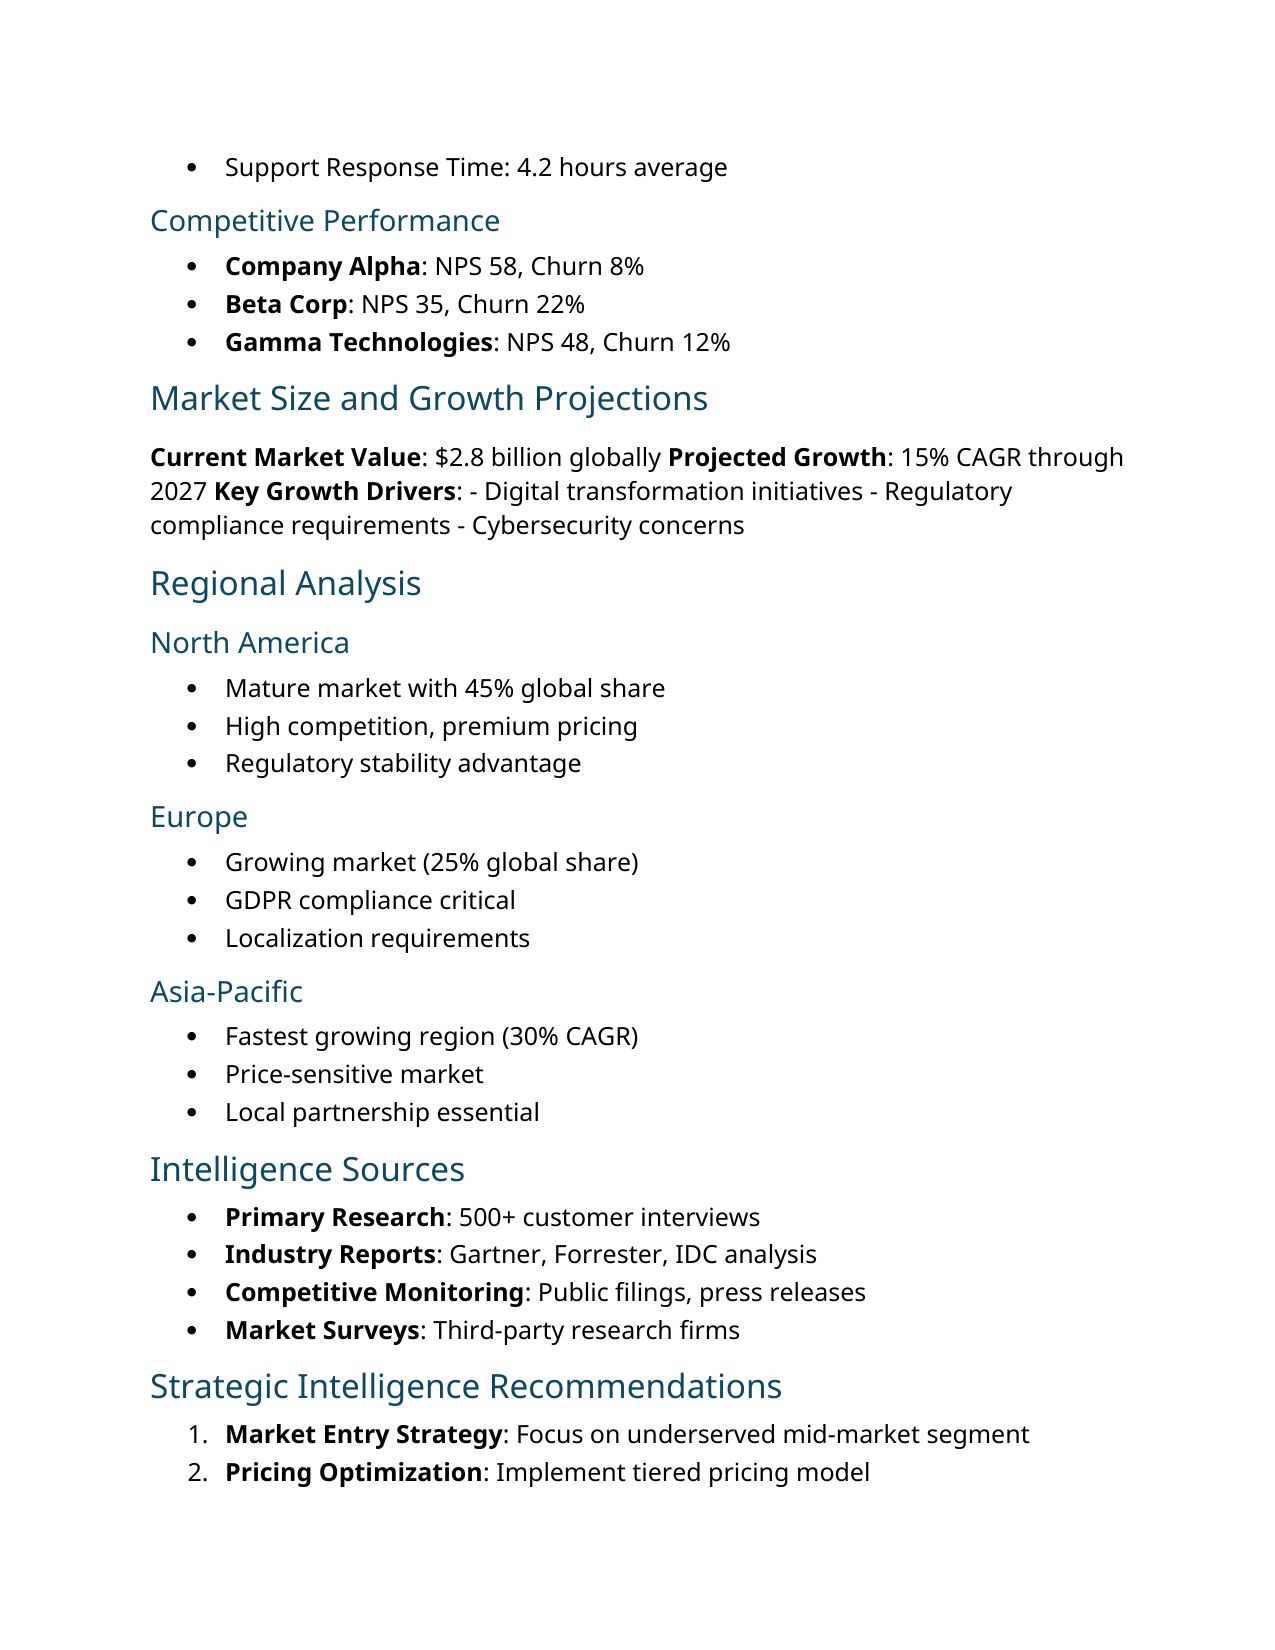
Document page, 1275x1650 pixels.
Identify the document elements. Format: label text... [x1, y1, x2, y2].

text Current Market Value: $2.8 billion globally Projected Growth: 15% CAGR through 2027 Key Growth Drivers: - Digital transformation initiatives - Regulatory compliance requirements - Cybersecurity concerns [150, 439, 1125, 541]
subtitle Competitive Performance [150, 201, 1125, 240]
list Market Surveys: Third-party research firms [187, 1313, 1125, 1347]
list Company Alpha: NPS 58, Churn 8% [187, 249, 1125, 283]
list Fastest growing region (30% CAGR) [187, 1019, 1125, 1053]
list Market Entry Strategy: Focus on underserved mid-market segment [187, 1417, 1125, 1451]
subtitle Europe [150, 797, 1125, 836]
list Primary Research: 500+ customer interviews [187, 1199, 1125, 1233]
list Gamma Technologies: NPS 48, Churn 12% [187, 324, 1125, 358]
subtitle Market Size and Growth Projections [150, 375, 1125, 421]
list Price-sensitive market [187, 1057, 1125, 1091]
list Local partnership essential [187, 1095, 1125, 1129]
subtitle Asia-Pacific [150, 971, 1125, 1011]
list Beta Corp: NPS 35, Churn 22% [187, 287, 1125, 321]
subtitle Intelligence Sources [150, 1145, 1125, 1191]
list Competitive Monitoring: Public filings, press releases [187, 1275, 1125, 1309]
list Pricing Optimization: Implement tiered pricing model [187, 1455, 1125, 1489]
list Localization requirements [187, 920, 1125, 954]
list GDPR compliance critical [187, 882, 1125, 917]
list High competition, premium pricing [187, 708, 1125, 742]
list Regulatory stability advantage [187, 746, 1125, 780]
list Mature market with 45% global share [187, 670, 1125, 704]
subtitle Strategic Intelligence Recommendations [150, 1363, 1125, 1409]
list Support Response Time: 4.2 hours average [187, 150, 1125, 184]
list Growing market (25% global share) [187, 845, 1125, 879]
list Industry Reports: Gartner, Forrester, IDC analysis [187, 1237, 1125, 1271]
subtitle Regional Analysis [150, 560, 1125, 606]
subtitle North America [150, 622, 1125, 662]
